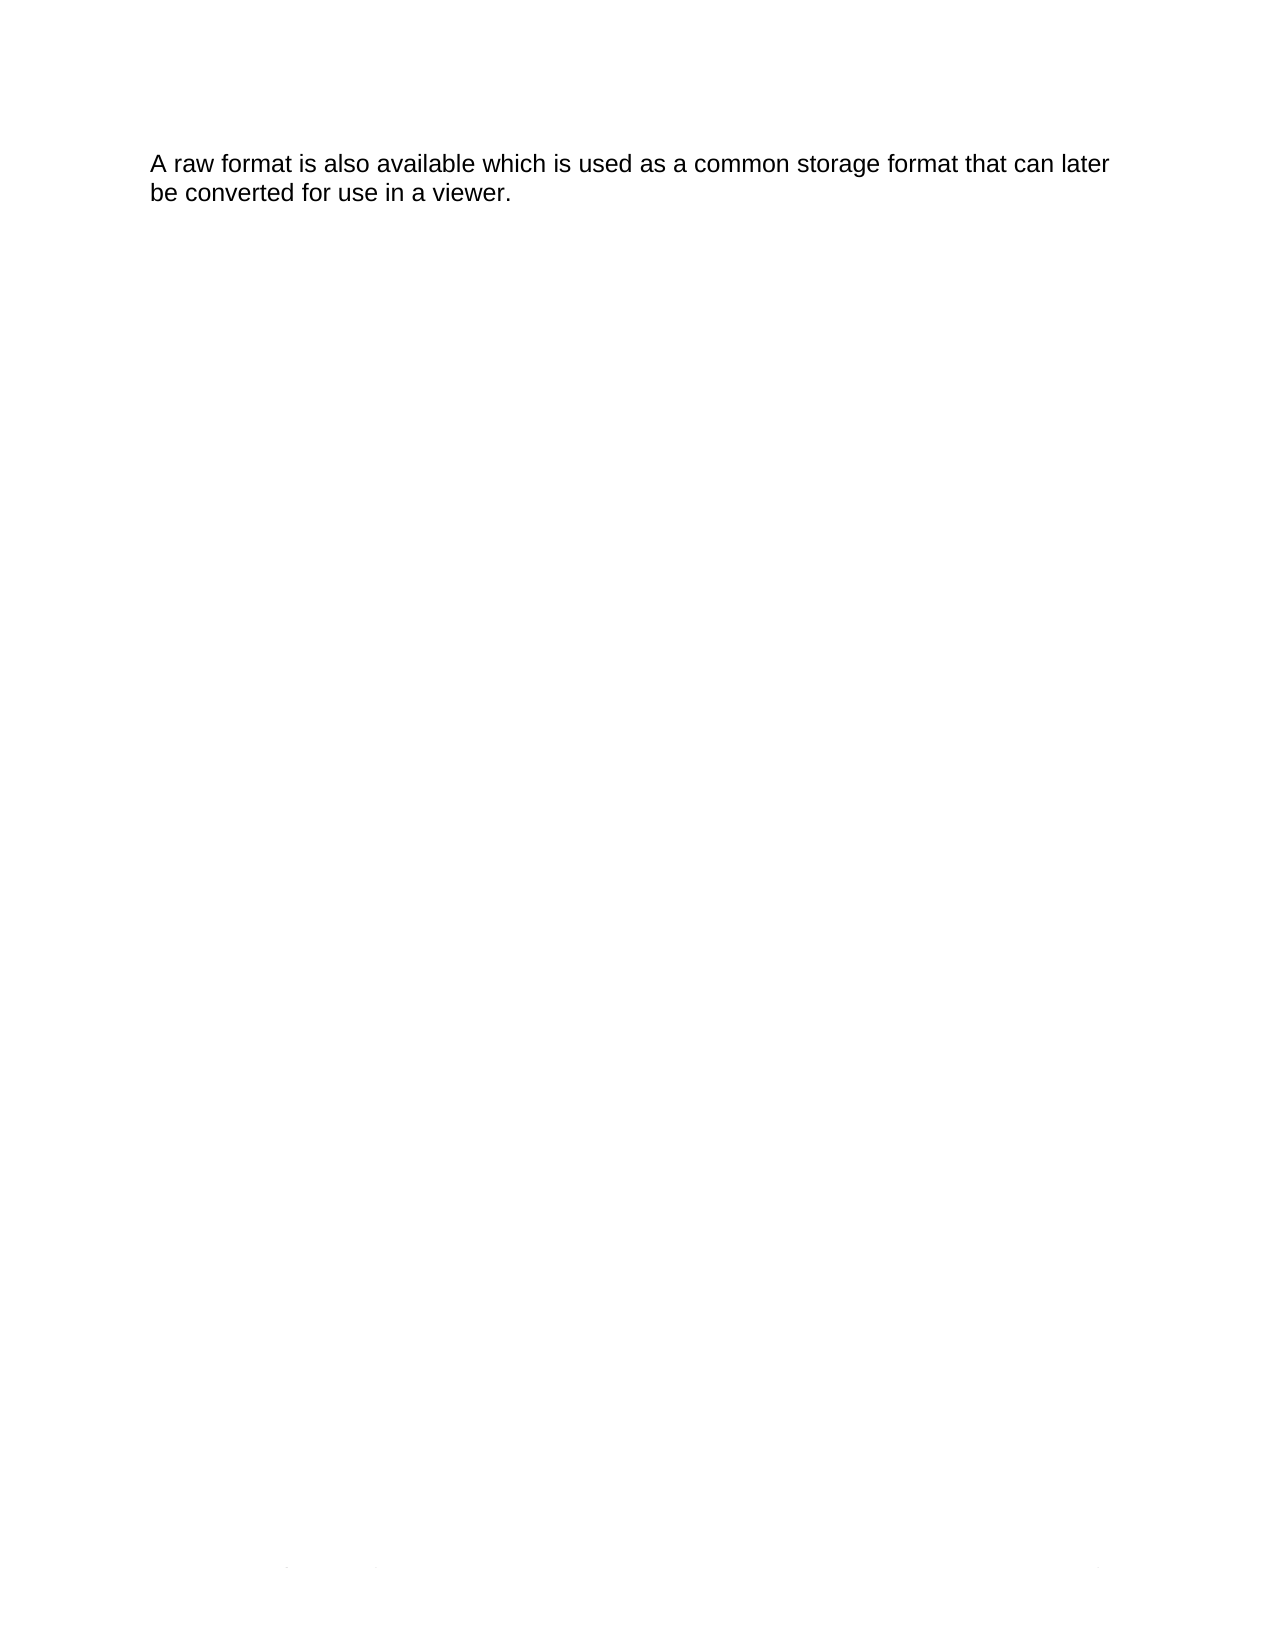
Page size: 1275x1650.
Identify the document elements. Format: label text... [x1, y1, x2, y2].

text A raw format is also available which is used as a common storage format that can later be converted for use in a viewer. [150, 149, 1132, 206]
